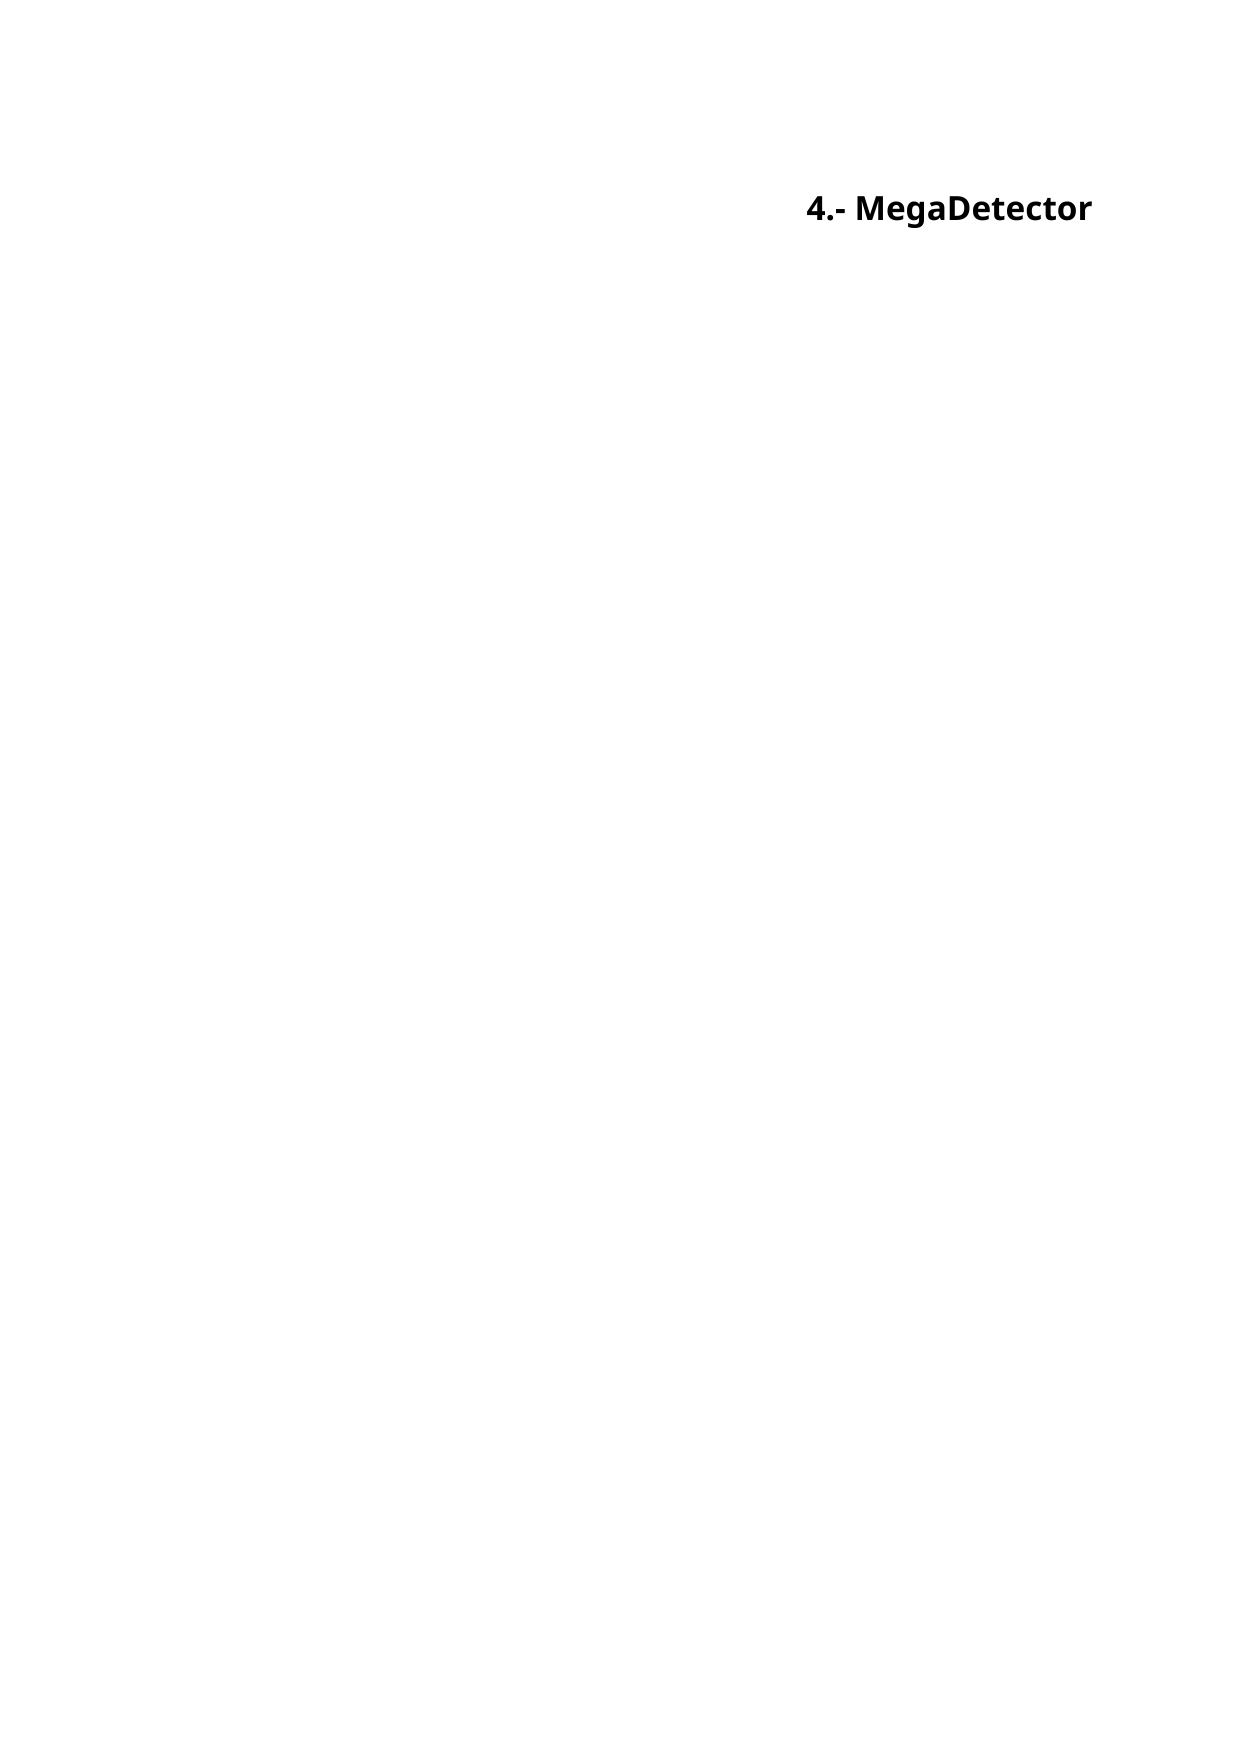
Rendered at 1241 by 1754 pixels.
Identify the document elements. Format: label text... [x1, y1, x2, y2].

subtitle 4.- MegaDetector [148, 185, 1092, 231]
